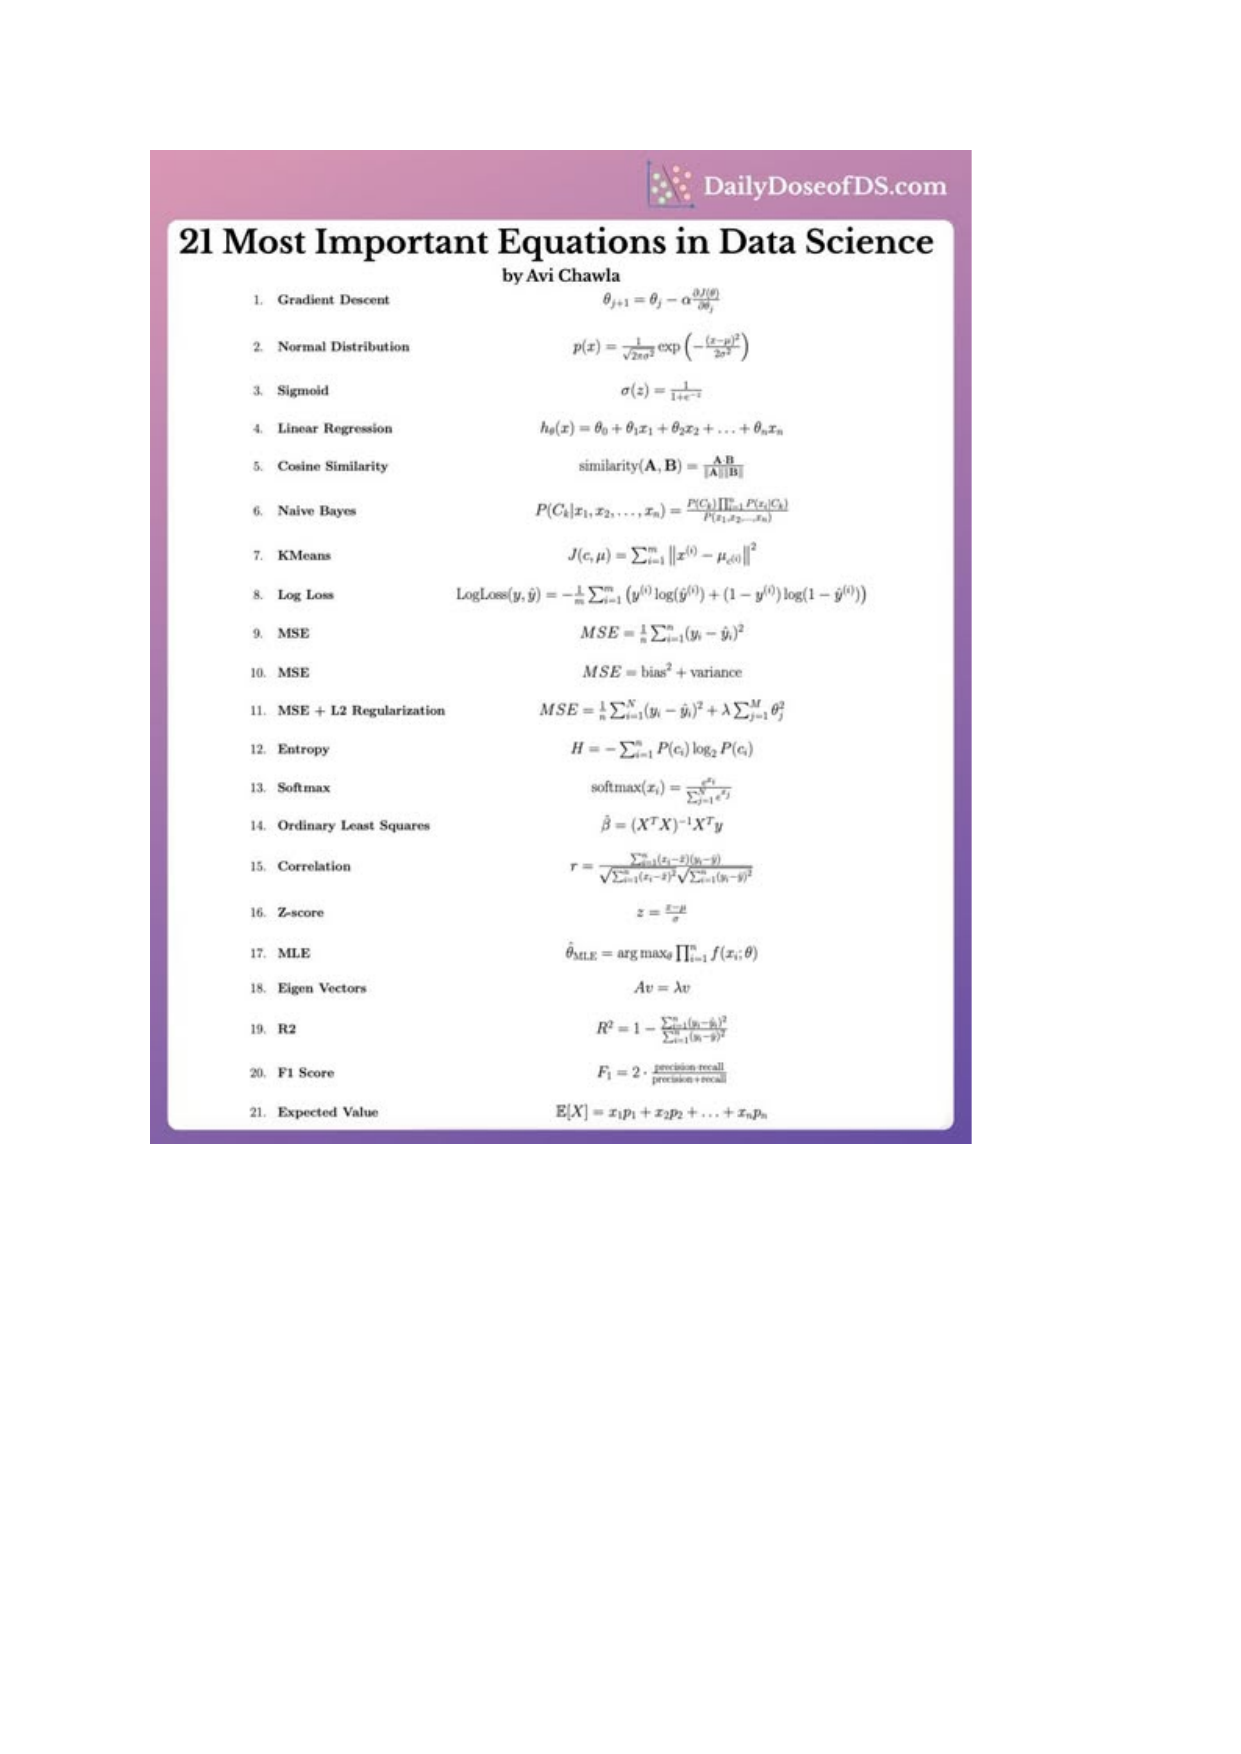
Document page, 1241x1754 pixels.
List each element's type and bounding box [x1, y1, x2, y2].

picture [150, 150, 972, 1144]
